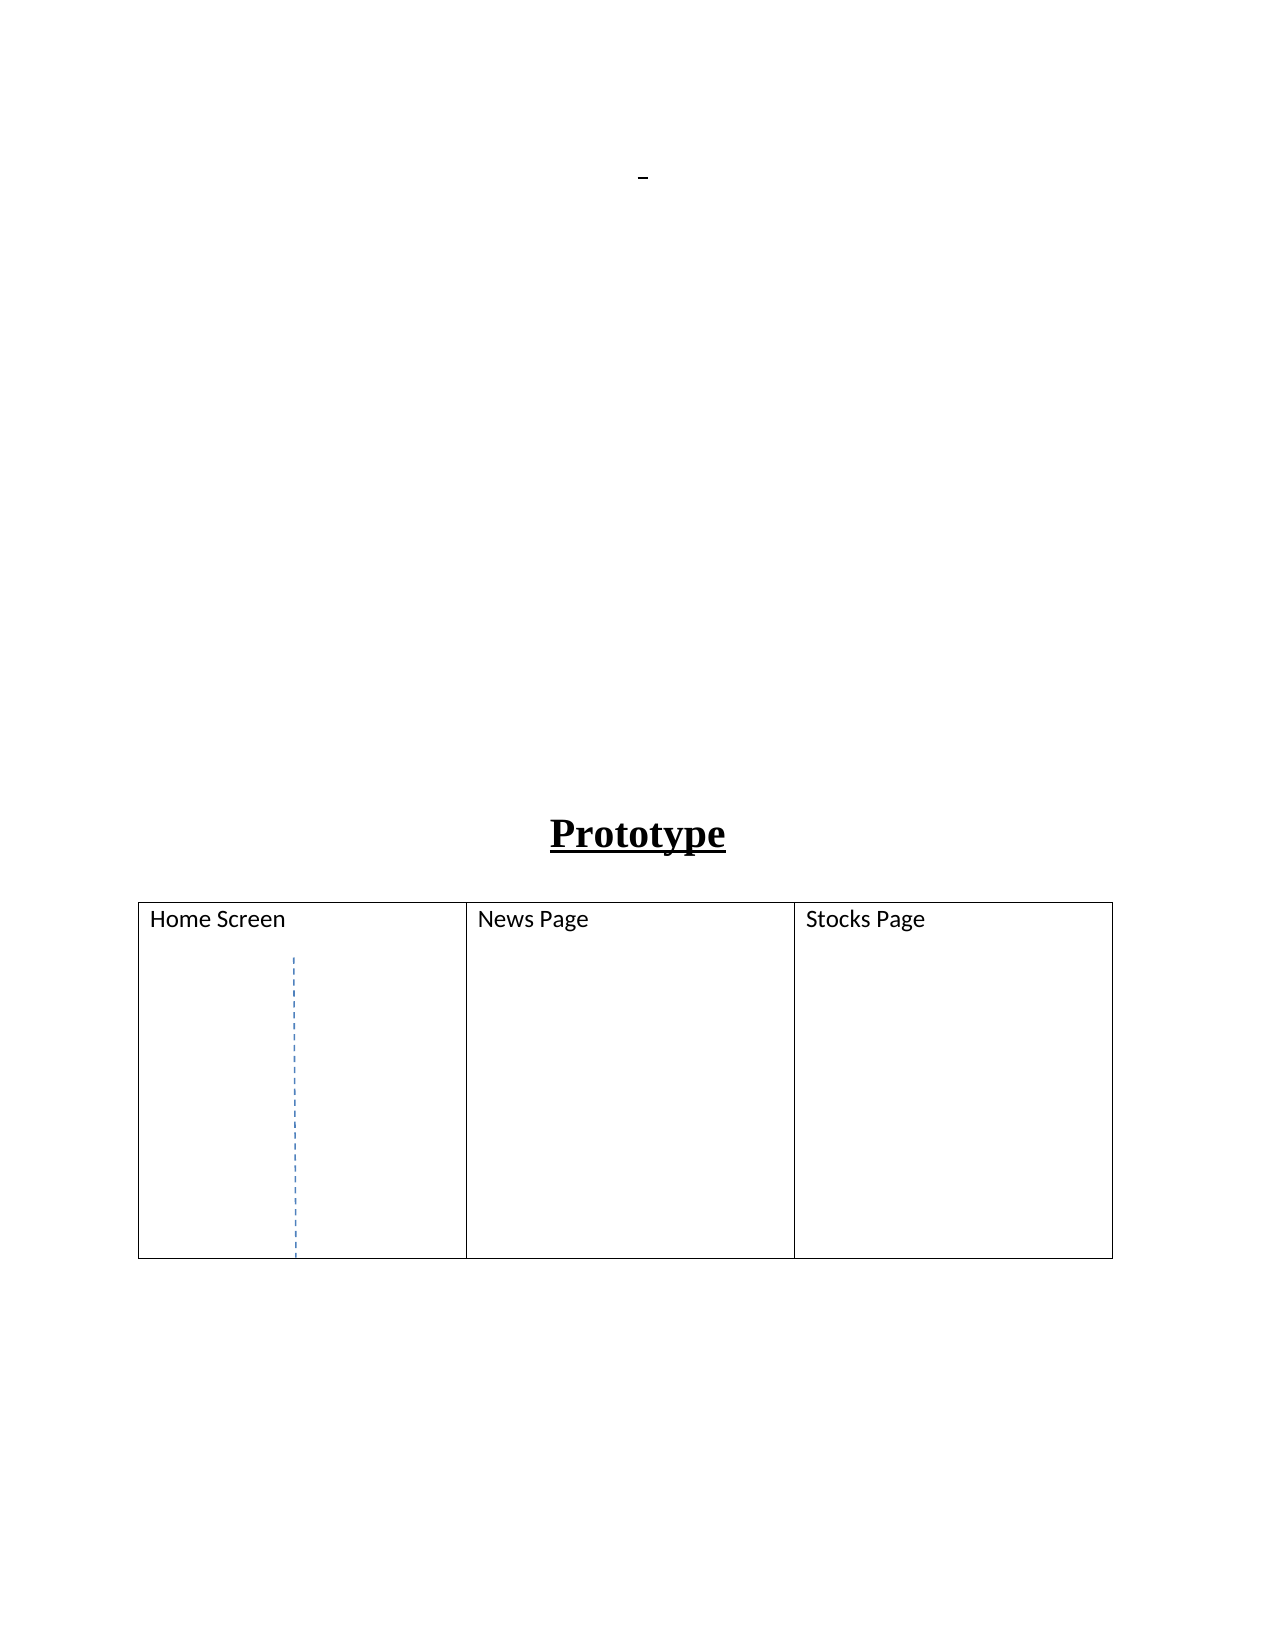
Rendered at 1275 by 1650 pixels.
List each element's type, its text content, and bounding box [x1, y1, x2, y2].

table_header Stocks Page [795, 903, 1112, 1258]
text Prototype [150, 809, 1125, 857]
table_header Home Screen [139, 903, 466, 1258]
table_header News Page [467, 903, 794, 1258]
